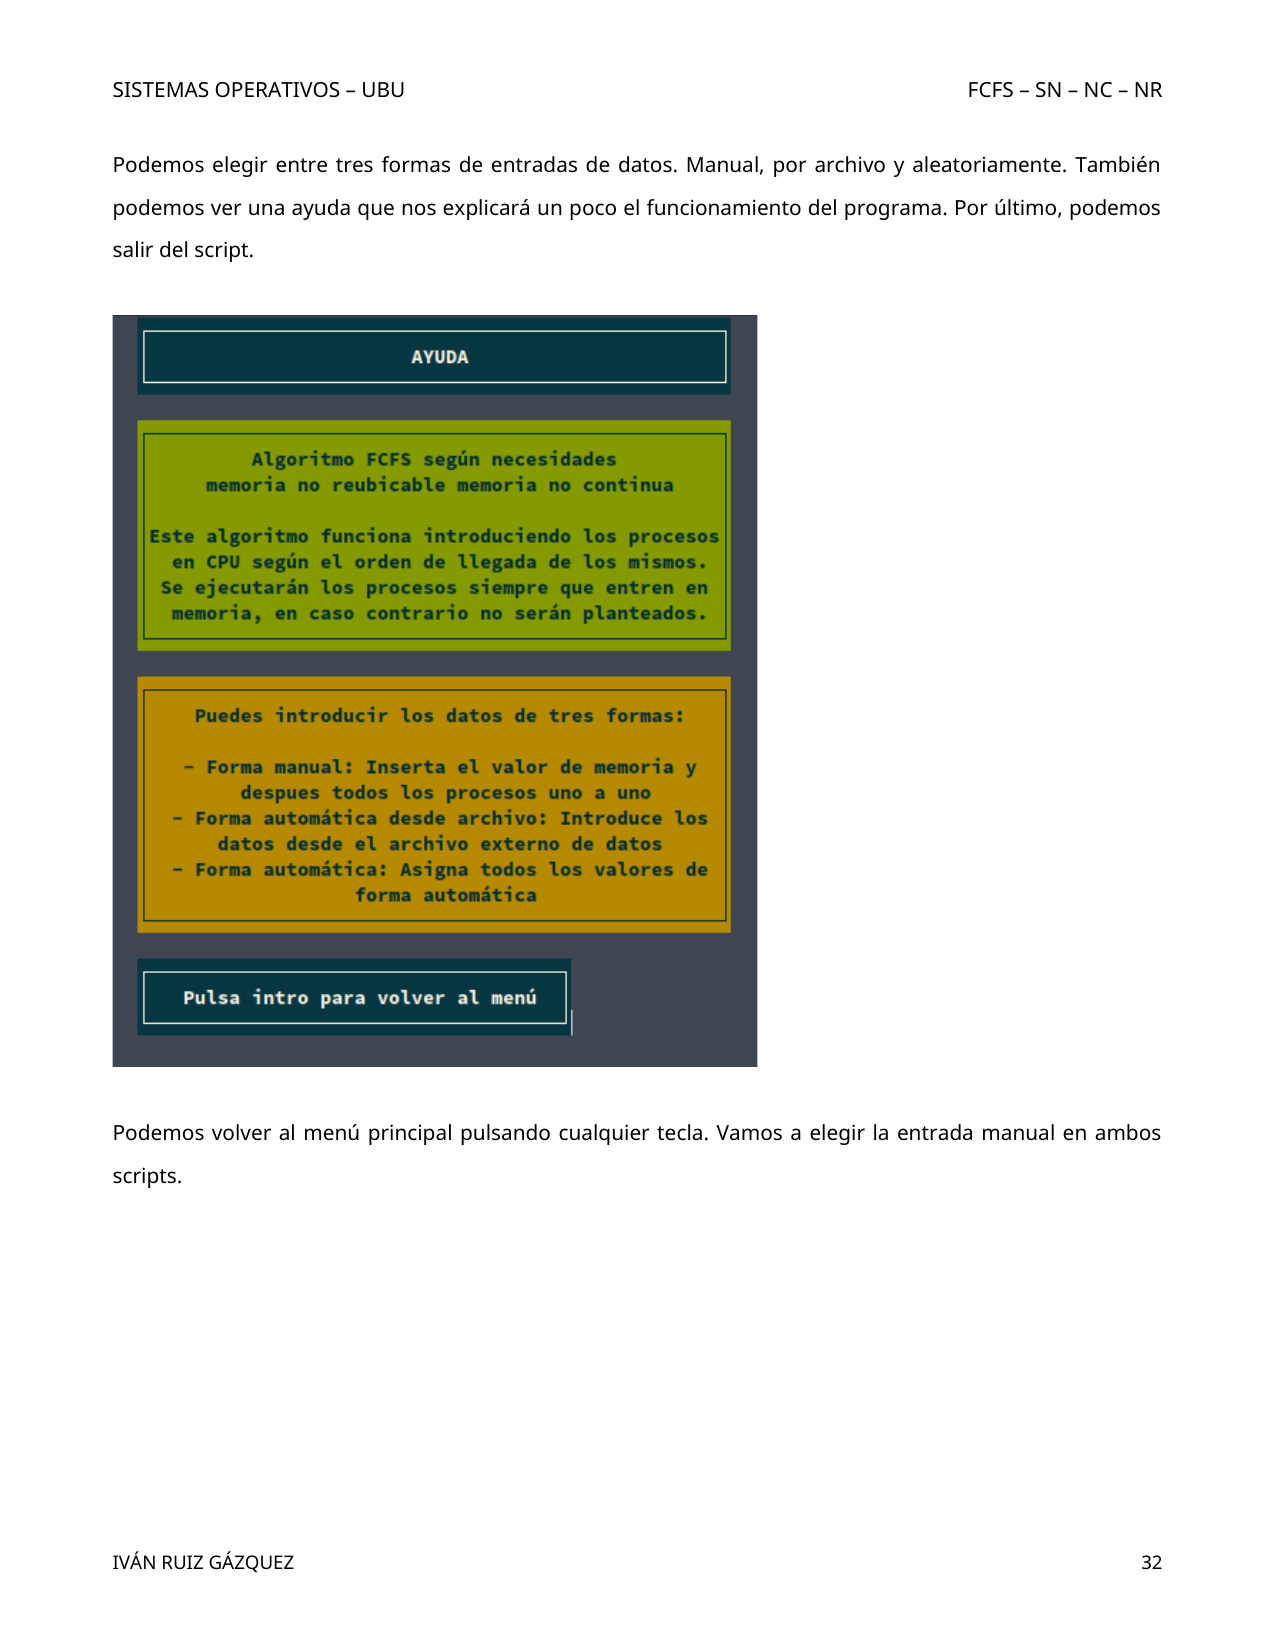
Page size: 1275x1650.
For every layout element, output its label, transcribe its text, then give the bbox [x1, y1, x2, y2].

picture [112, 315, 758, 1067]
text Podemos volver al menú principal pulsando cualquier tecla. Vamos a elegir la entrada manual en ambos scripts. [112, 1118, 1162, 1189]
text Podemos elegir entre tres formas de entradas de datos. Manual, por archivo y aleatoriamente. También podemos ver una ayuda que nos explicará un poco el funcionamiento del programa. Por último, podemos salir del script. [112, 150, 1162, 264]
